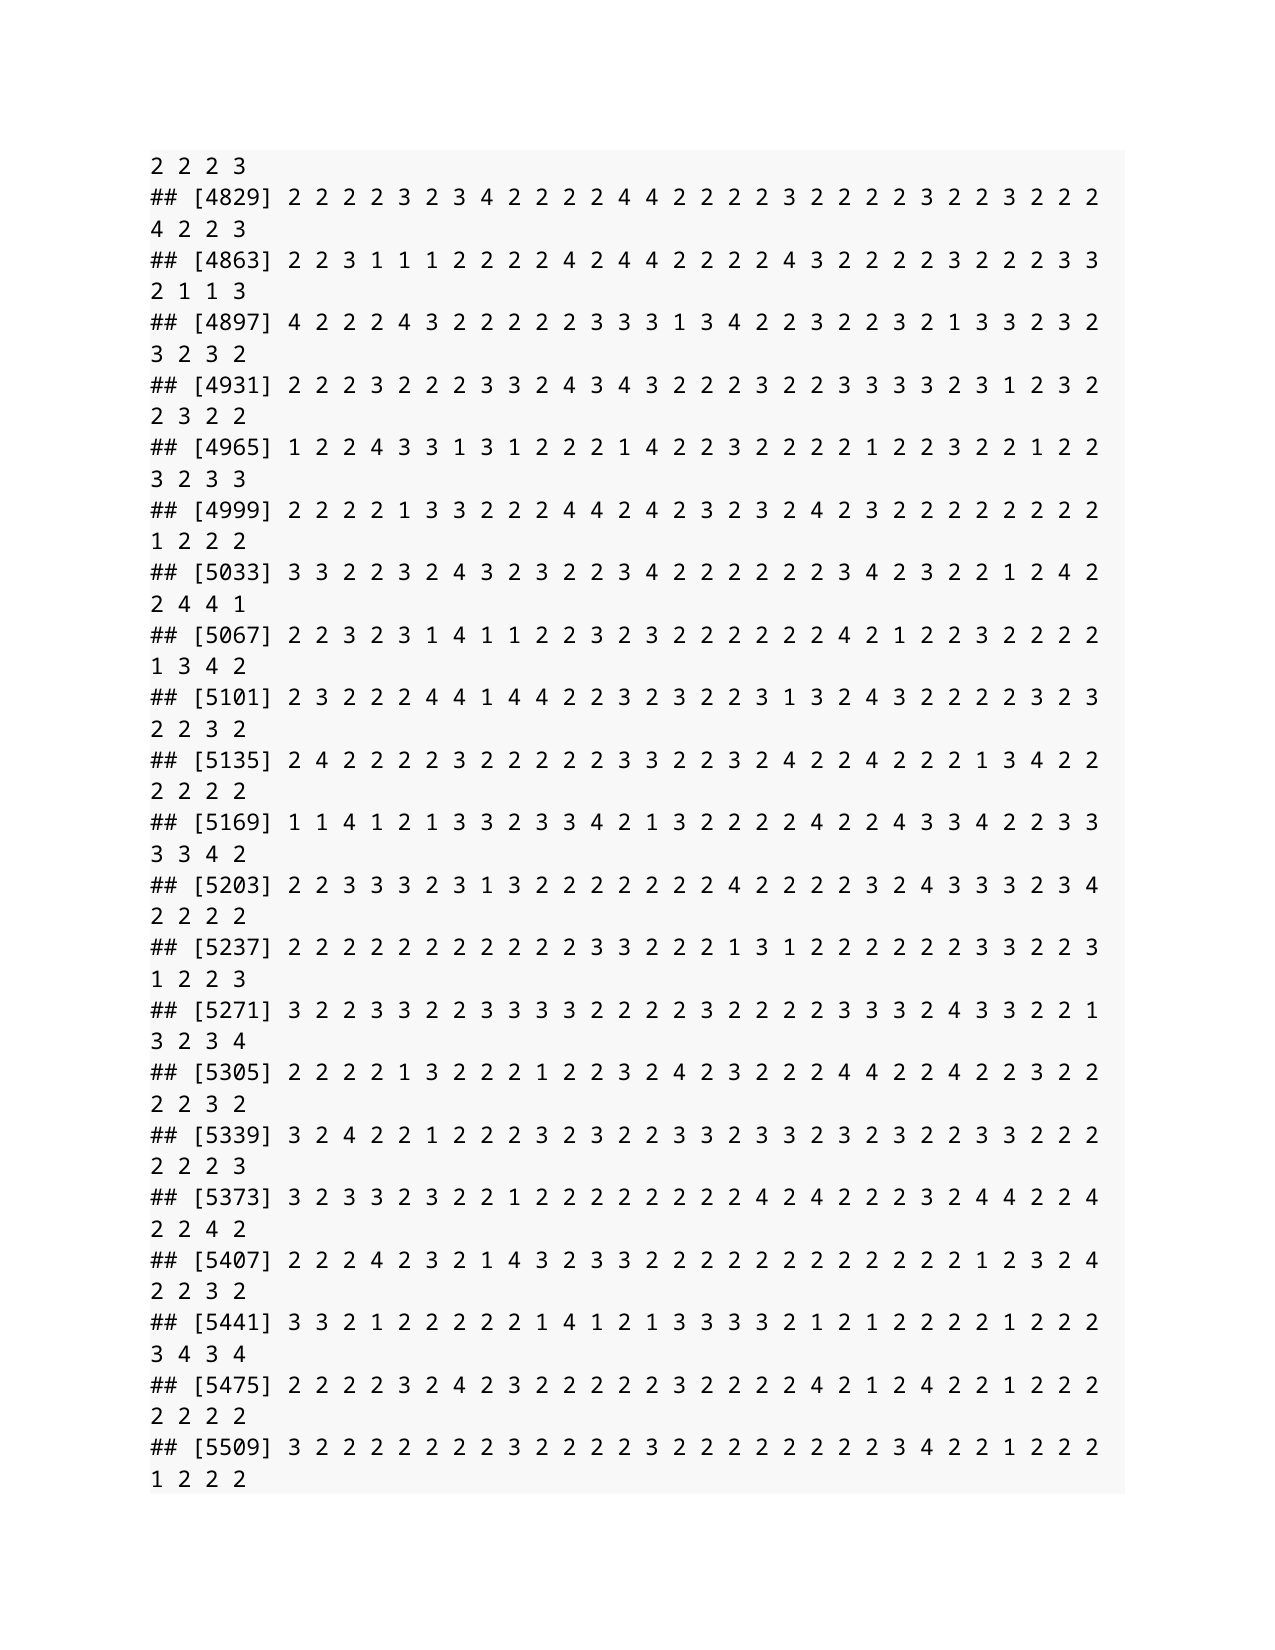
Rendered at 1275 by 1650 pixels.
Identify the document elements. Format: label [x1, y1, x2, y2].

text [150, 150, 1125, 1494]
